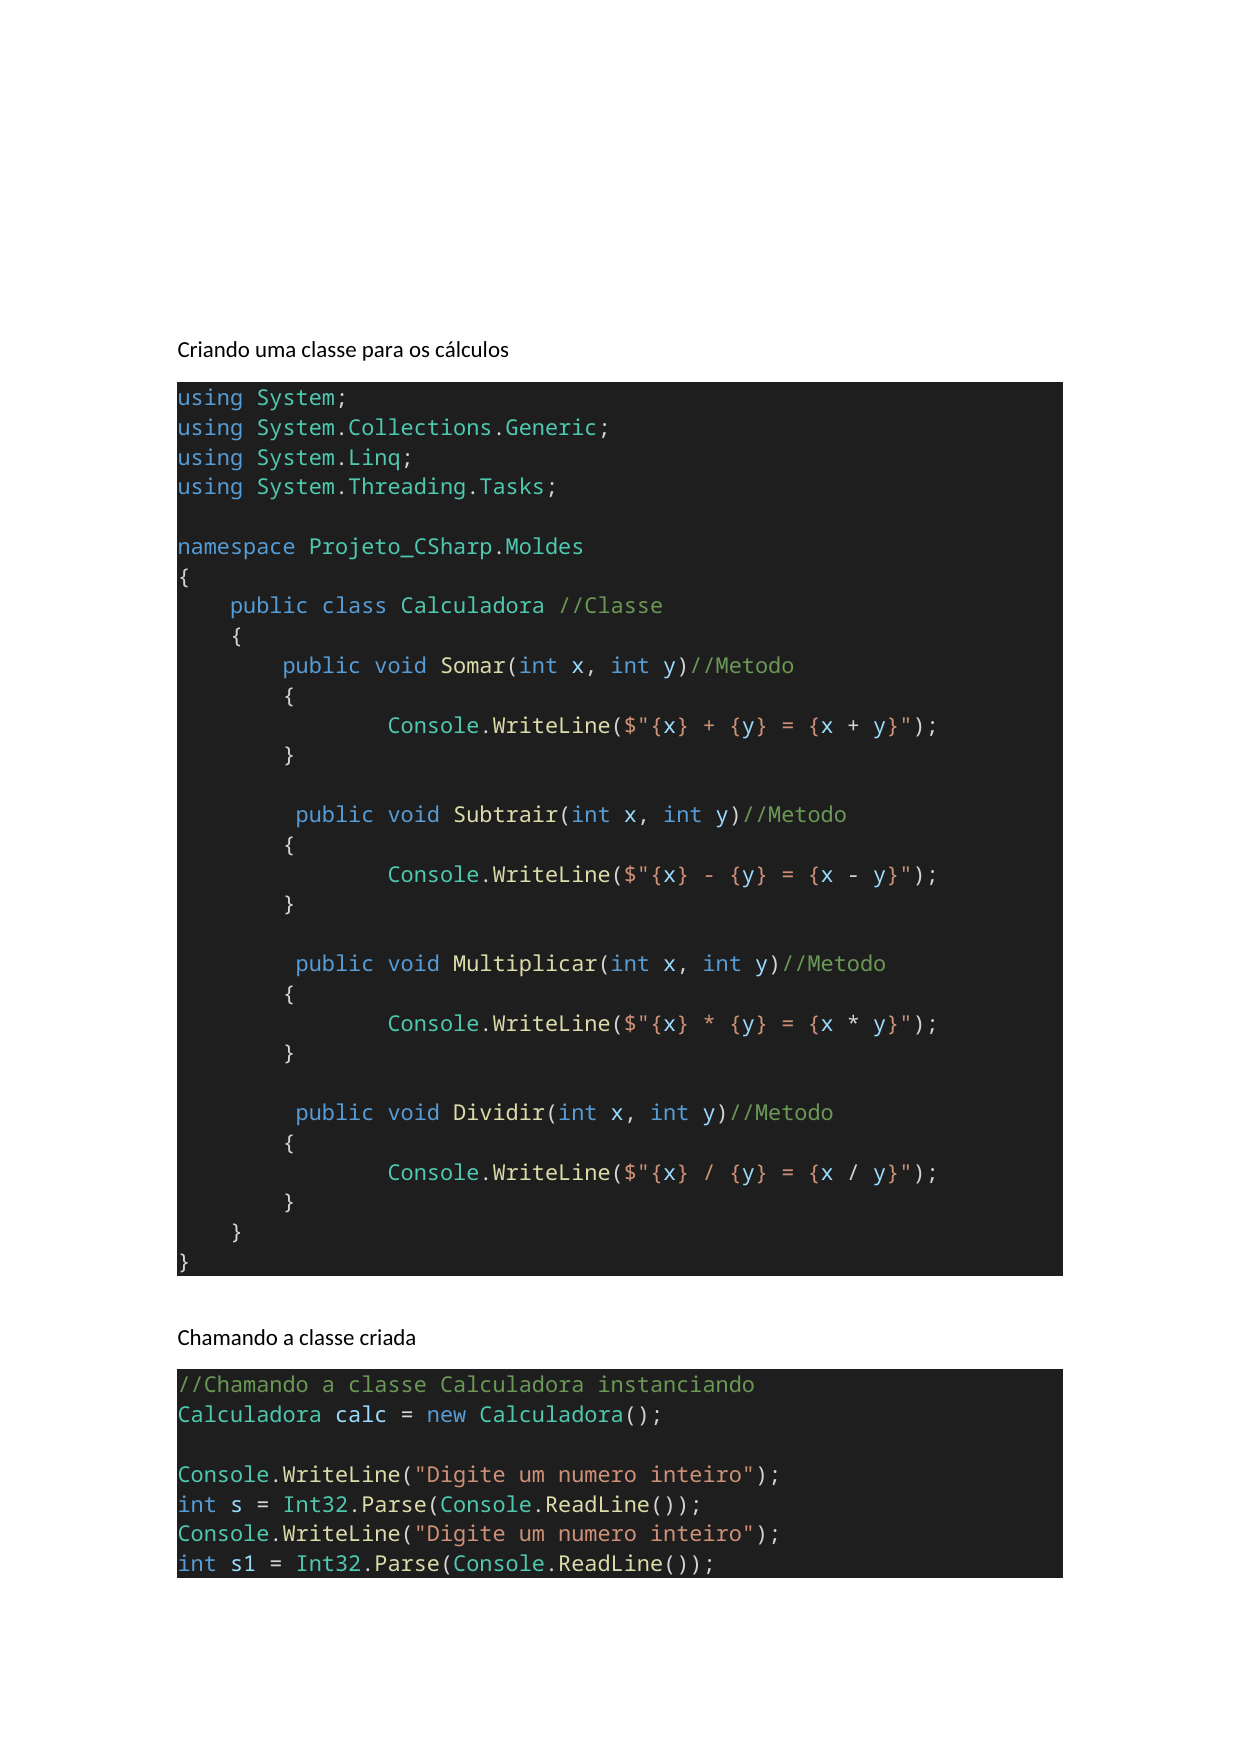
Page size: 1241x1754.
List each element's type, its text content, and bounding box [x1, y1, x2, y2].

text //Chamando a classe Calculadora instanciando [177, 1369, 1063, 1399]
text } [177, 1186, 1063, 1216]
text using System.Collections.Generic; [177, 412, 1063, 442]
text } [177, 1216, 1063, 1246]
text { [177, 620, 1063, 650]
text public void Dividir(int x, int y)//Metodo [177, 1097, 1063, 1127]
text } [177, 888, 1063, 918]
text using System; [177, 382, 1063, 412]
text using System.Linq; [177, 442, 1063, 471]
text using System.Threading.Tasks; [177, 471, 1063, 501]
text Calculadora calc = new Calculadora(); [177, 1399, 1063, 1429]
text public void Multiplicar(int x, int y)//Metodo [177, 948, 1063, 978]
text { [177, 978, 1063, 1008]
text Console.WriteLine("Digite um numero inteiro"); [177, 1459, 1063, 1489]
text Console.WriteLine($"{x} - {y} = {x - y}"); [177, 859, 1063, 888]
text } [177, 739, 1063, 769]
text int s = Int32.Parse(Console.ReadLine()); [177, 1489, 1063, 1518]
text Console.WriteLine("Digite um numero inteiro"); [177, 1518, 1063, 1548]
text { [177, 829, 1063, 859]
text Criando uma classe para os cálculos [177, 335, 1063, 363]
text { [177, 1127, 1063, 1157]
text namespace Projeto_CSharp.Moldes [177, 531, 1063, 561]
text public class Calculadora //Classe [177, 591, 1063, 620]
text Console.WriteLine($"{x} + {y} = {x + y}"); [177, 710, 1063, 739]
text } [177, 1037, 1063, 1067]
text { [177, 680, 1063, 710]
text { [177, 561, 1063, 591]
text Chamando a classe criada [177, 1323, 1063, 1351]
text Console.WriteLine($"{x} / {y} = {x / y}"); [177, 1157, 1063, 1186]
text public void Subtrair(int x, int y)//Metodo [177, 799, 1063, 829]
text public void Somar(int x, int y)//Metodo [177, 650, 1063, 680]
text } [177, 1246, 1063, 1276]
text Console.WriteLine($"{x} * {y} = {x * y}"); [177, 1008, 1063, 1037]
text int s1 = Int32.Parse(Console.ReadLine()); [177, 1548, 1063, 1578]
